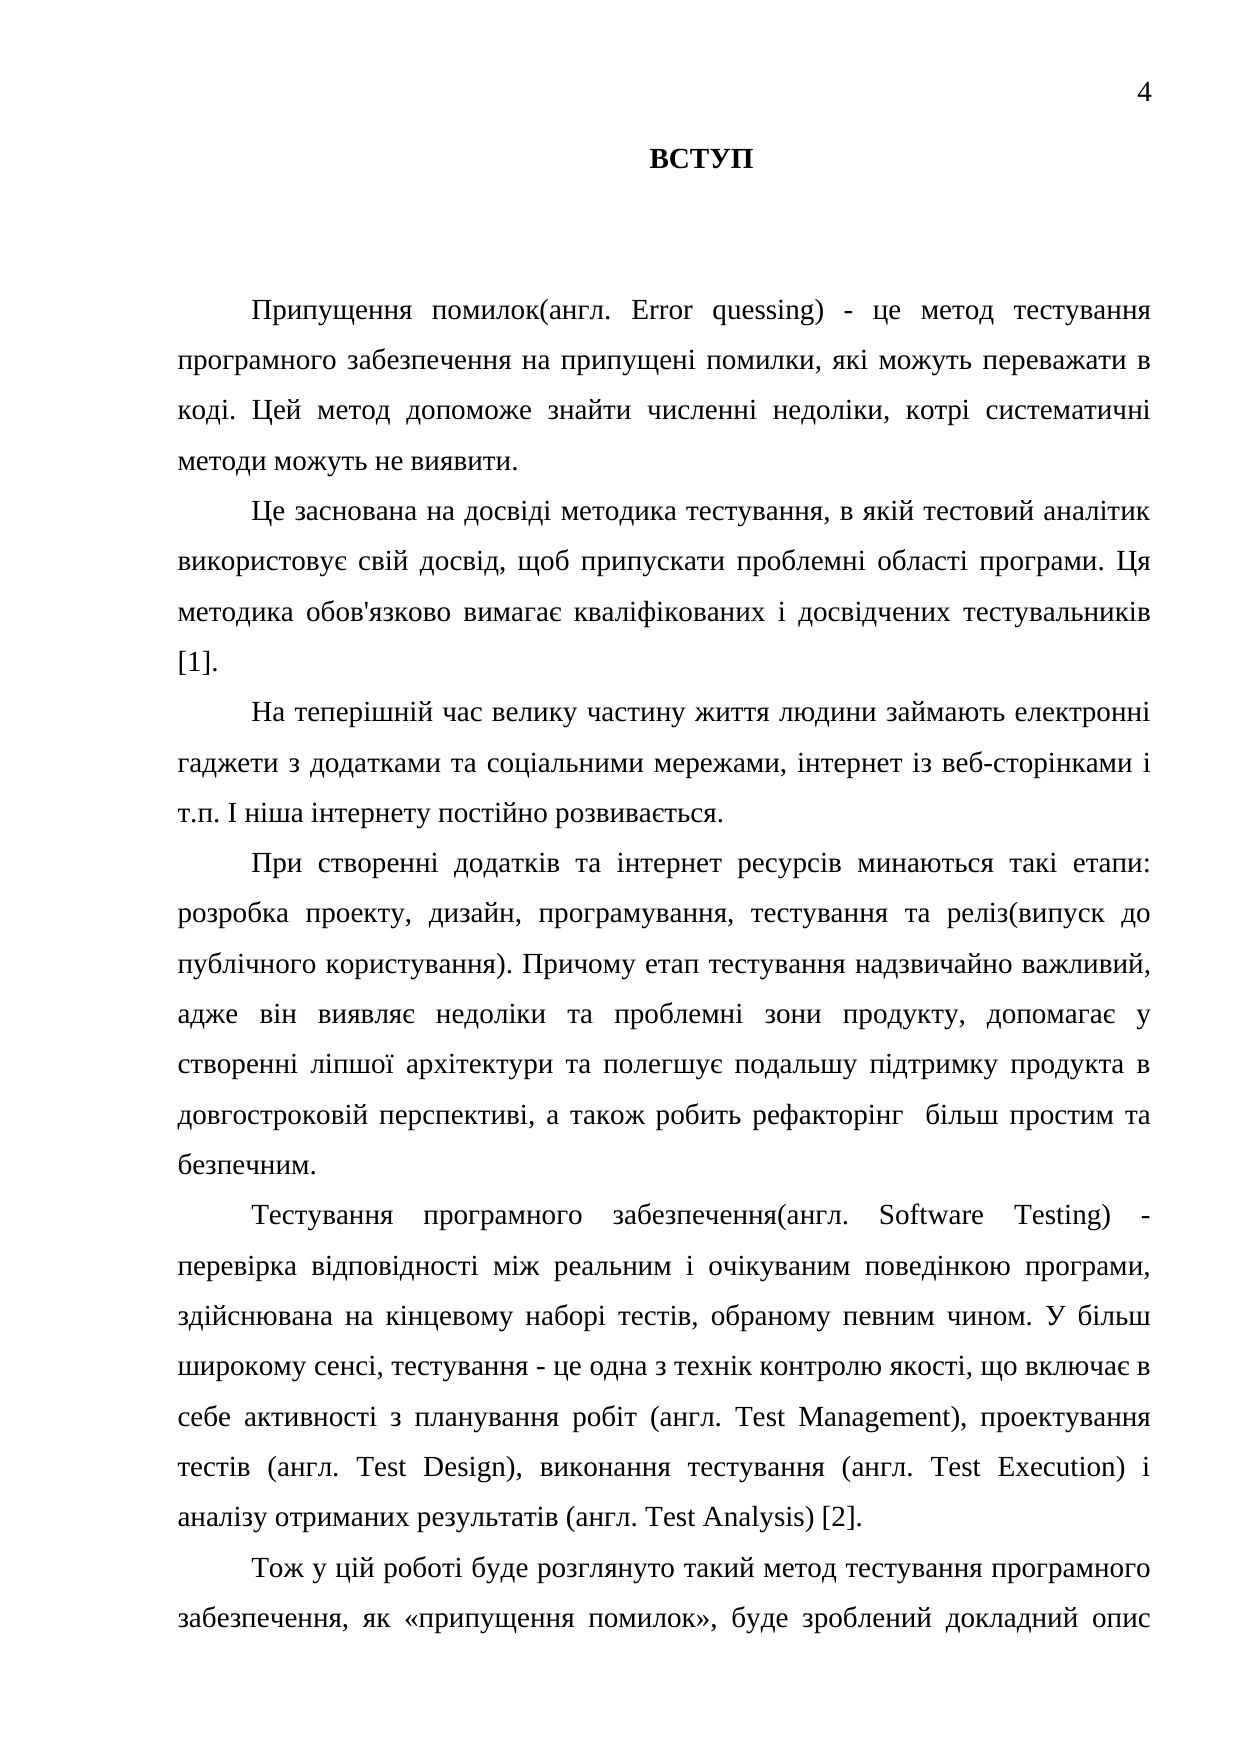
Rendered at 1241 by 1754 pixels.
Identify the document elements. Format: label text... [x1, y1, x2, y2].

text При створенні додатків та інтернет ресурсів минаються такі етапи: розробка проекту, дизайн, програмування, тестування та реліз(випуск до публічного користування). Причому етап тестування надзвичайно важливий, адже він виявляє недоліки та проблемні зони продукту, допомагає у створенні ліпшої архітектури та полегшує подальшу підтримку продукта в довгостроковій перспективі, а також робить рефакторінг більш простим та безпечним. [177, 845, 1152, 1181]
text Тестування програмного забезпечення(англ. Software Testing) - перевірка відповідності між реальним і очікуваним поведінкою програми, здійснювана на кінцевому наборі тестів, обраному певним чином. У більш широкому сенсі, тестування - це одна з технік контролю якості, що включає в себе активності з планування робіт (англ. Test Management), проектування тестів (англ. Test Design), виконання тестування (англ. Test Execution) і аналізу отриманих результатів (англ. Test Analysis) [2]. [177, 1197, 1152, 1533]
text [177, 1550, 1152, 1633]
text На теперішній час велику частину життя людини займають електронні гаджети з додатками та соціальними мережами, інтернет із веб-сторінками і т.п. І ніша інтернету постійно розвивається. [177, 694, 1152, 828]
subtitle ВСТУП [177, 141, 1152, 174]
text Припущення помилок(англ. Error quessing) - це метод тестування програмного забезпечення на припущені помилки, які можуть переважати в коді. Цей метод допоможе знайти численні недоліки, котрі систематичні методи можуть не виявити. [177, 292, 1152, 476]
text Це заснована на досвіді методика тестування, в якій тестовий аналітик використовує свій досвід, щоб припускати проблемні області програми. Ця методика обов'язково вимагає кваліфікованих і досвідчених тестувальників [1]. [177, 493, 1152, 678]
